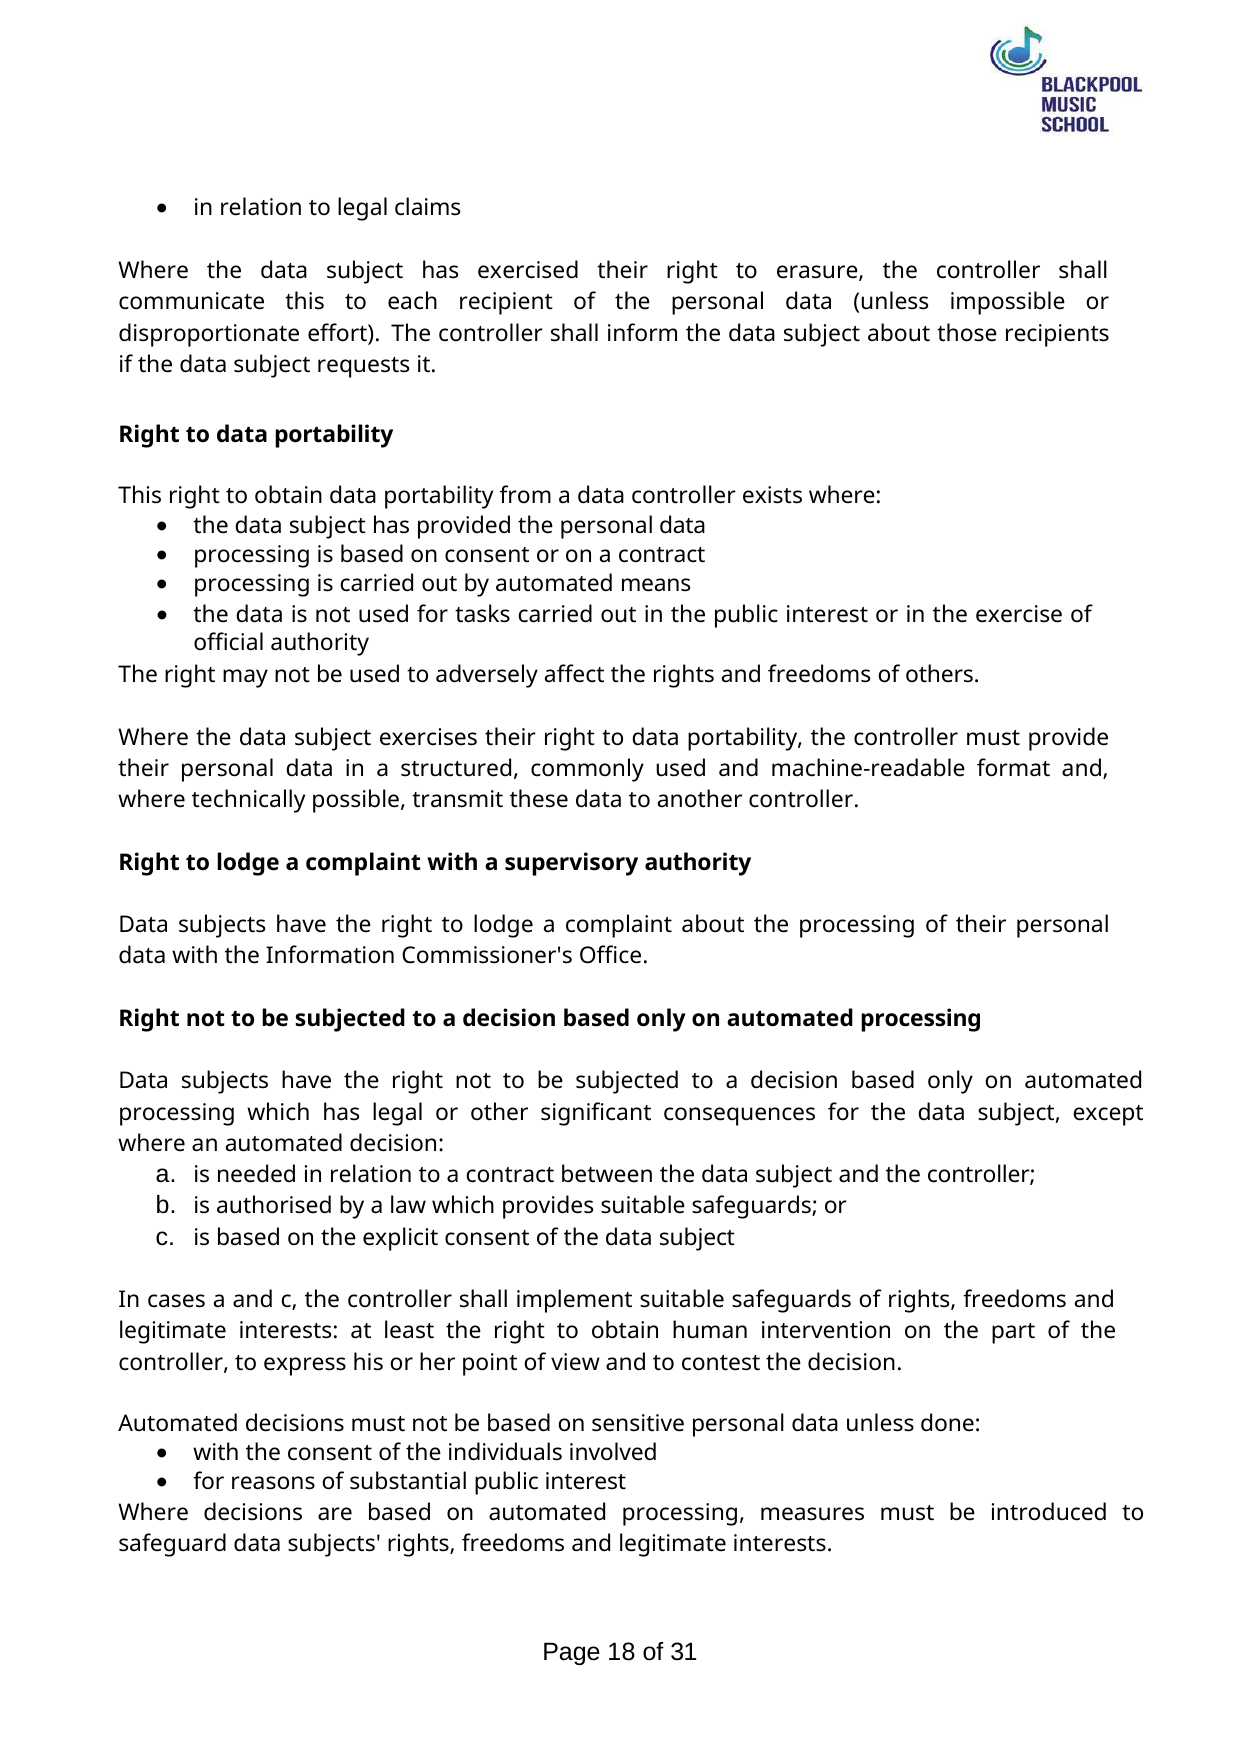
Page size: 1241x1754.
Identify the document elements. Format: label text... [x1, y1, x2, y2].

subtitle Right not to be subjected to a decision based only on automated processing [118, 1002, 1144, 1033]
list processing is carried out by automated means [155, 568, 1144, 598]
list with the consent of the individuals involved [155, 1437, 1144, 1466]
text Where the data subject has exercised their right to erasure, the controller shall communicate this to each recipient of the personal data (unless impossible or disproportionate effort). The controller shall inform the data subject about those recipients if the data subject requests it. [118, 254, 1110, 379]
list is based on the explicit consent of the data subject [155, 1221, 1144, 1252]
text Data subjects have the right to lodge a complaint about the processing of their personal data with the Information Commissioner's Office. [118, 908, 1110, 971]
subtitle Right to lodge a complaint with a supervisory authority [118, 846, 1144, 877]
list the data is not used for tasks carried out in the public interest or in the exercise of official authority [156, 598, 1092, 658]
subtitle Right to data portability [96, 418, 1144, 449]
text In cases a and c, the controller shall implement suitable safeguards of rights, freedoms and legitimate interests: at least the right to obtain human intervention on the part of the controller, to express his or her point of view and to contest the decision. [118, 1283, 1116, 1377]
list is needed in relation to a contract between the data subject and the controller; [155, 1158, 1144, 1189]
list the data subject has provided the personal data [155, 509, 1144, 539]
text This right to obtain data portability from a data controller exists where: [118, 481, 1144, 509]
text Automated decisions must not be based on sensitive personal data unless done: [118, 1408, 1144, 1437]
list in relation to legal claims [155, 192, 1144, 222]
list for reasons of substantial public interest [155, 1466, 1144, 1496]
list processing is based on consent or on a contract [155, 539, 1144, 568]
text The right may not be used to adversely affect the rights and freedoms of others. [118, 658, 1144, 689]
picture [978, 0, 1145, 166]
text Data subjects have the right not to be subjected to a decision based only on automated processing which has legal or other significant consequences for the data subject, except where an automated decision: [118, 1064, 1144, 1158]
text Where the data subject exercises their right to data portability, the controller must provide their personal data in a structured, commonly used and machine-readable format and, where technically possible, transmit these data to another controller. [118, 720, 1110, 814]
list is authorised by a law which provides suitable safeguards; or [155, 1189, 1144, 1221]
text Where decisions are based on automated processing, measures must be introduced to safeguard data subjects' rights, freedoms and legitimate interests. [118, 1496, 1144, 1558]
